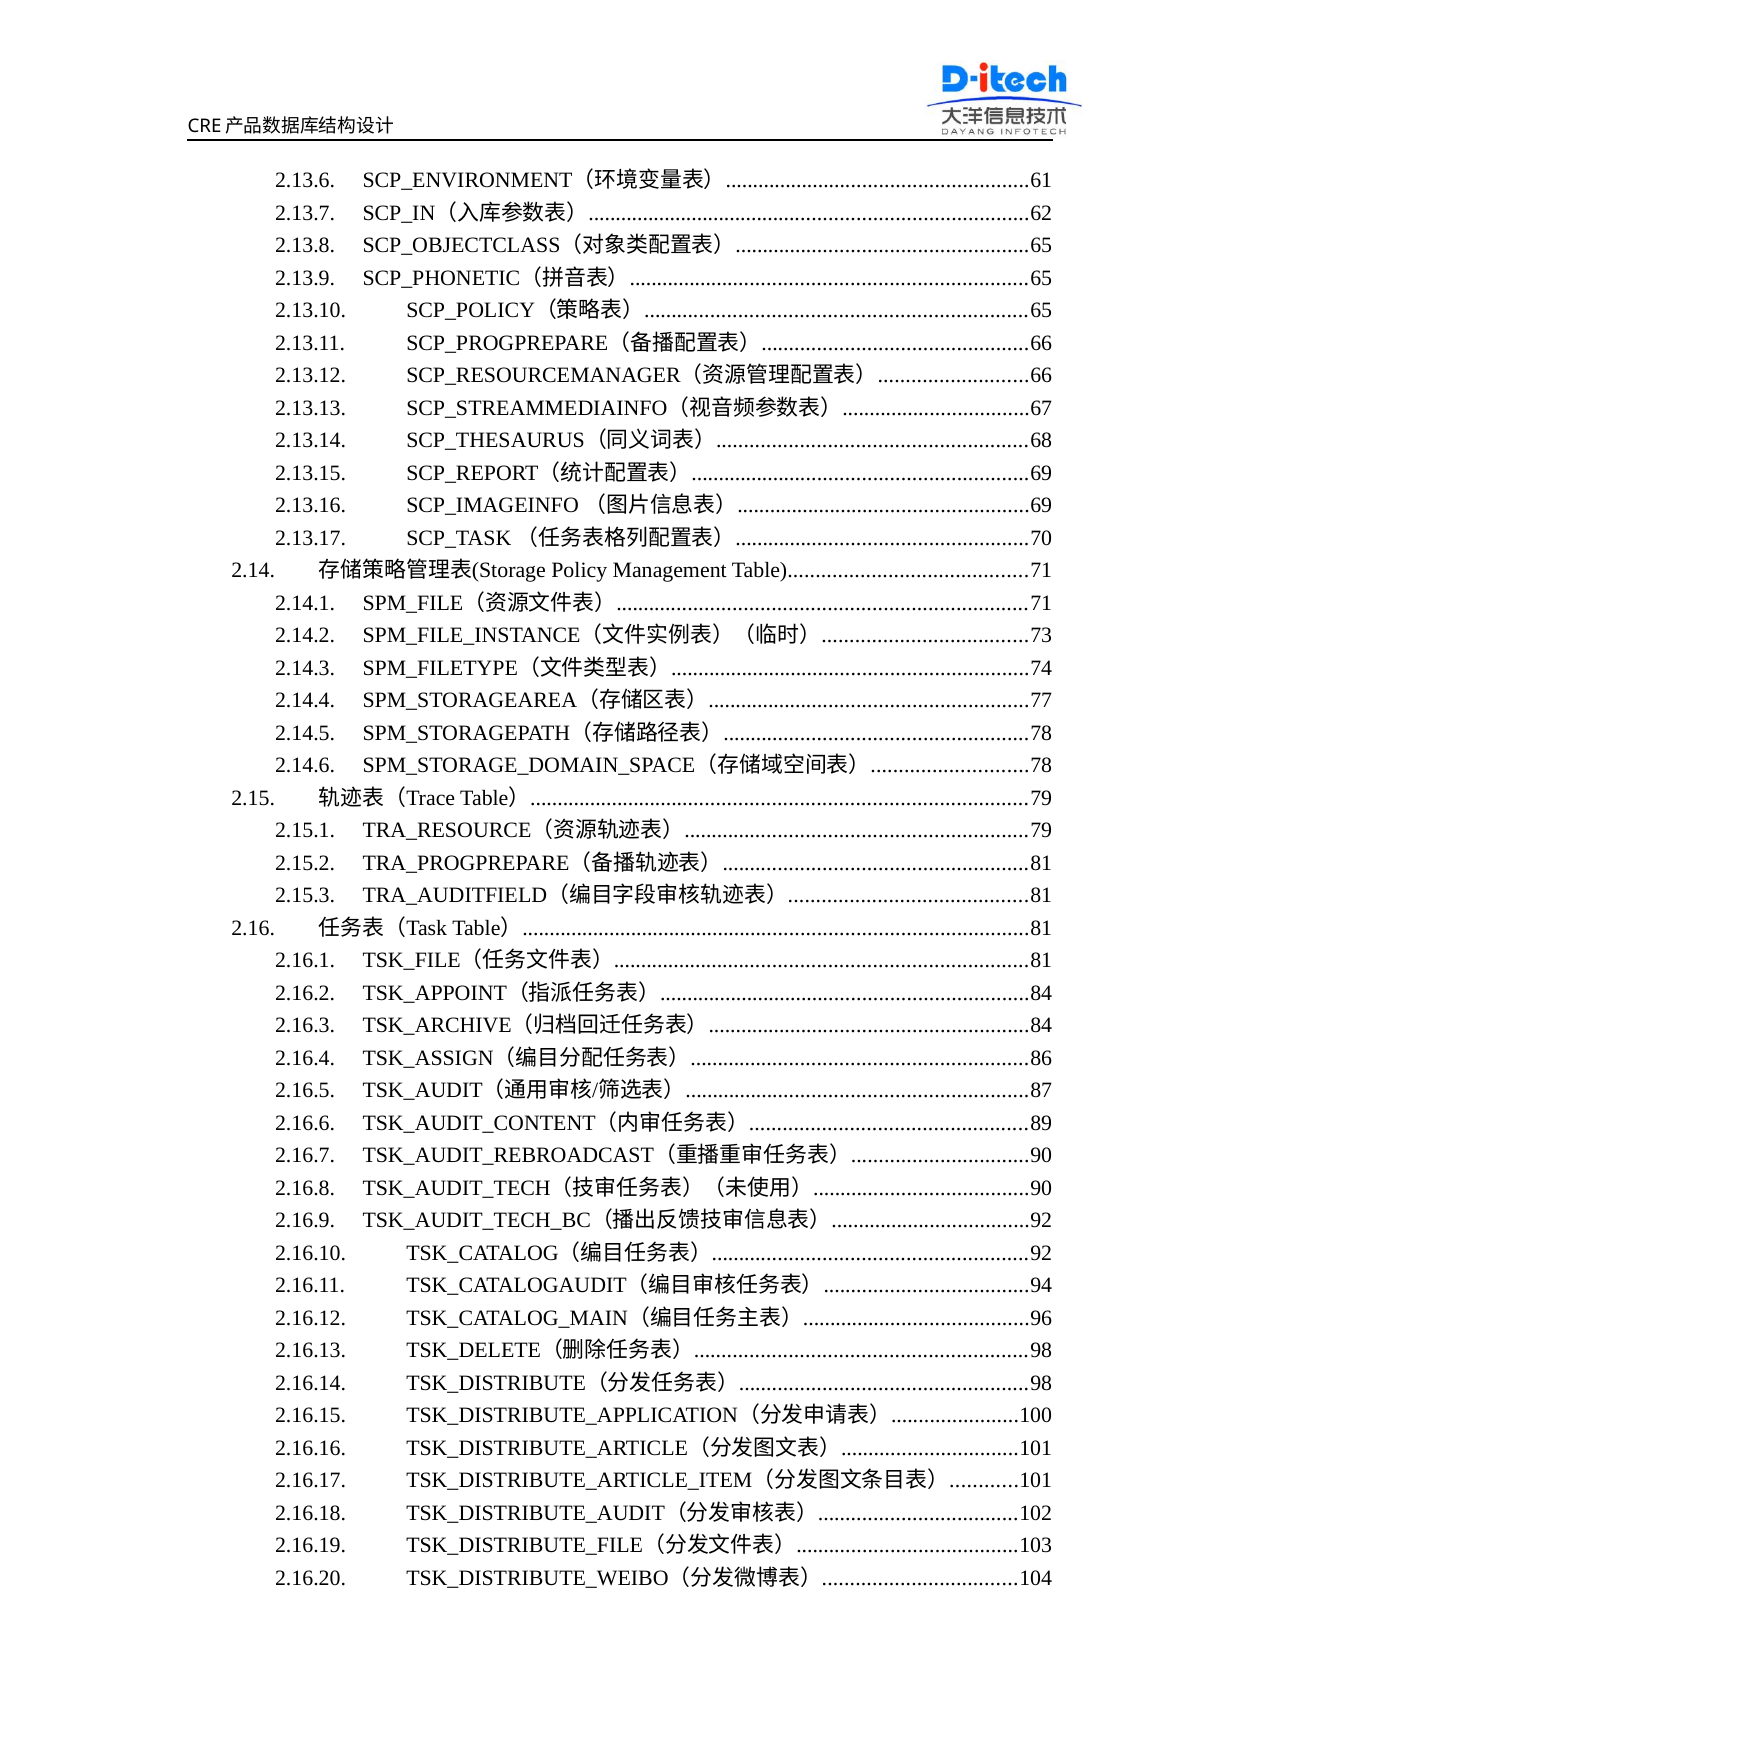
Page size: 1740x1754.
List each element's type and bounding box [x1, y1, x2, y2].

picture [923, 60, 1084, 141]
